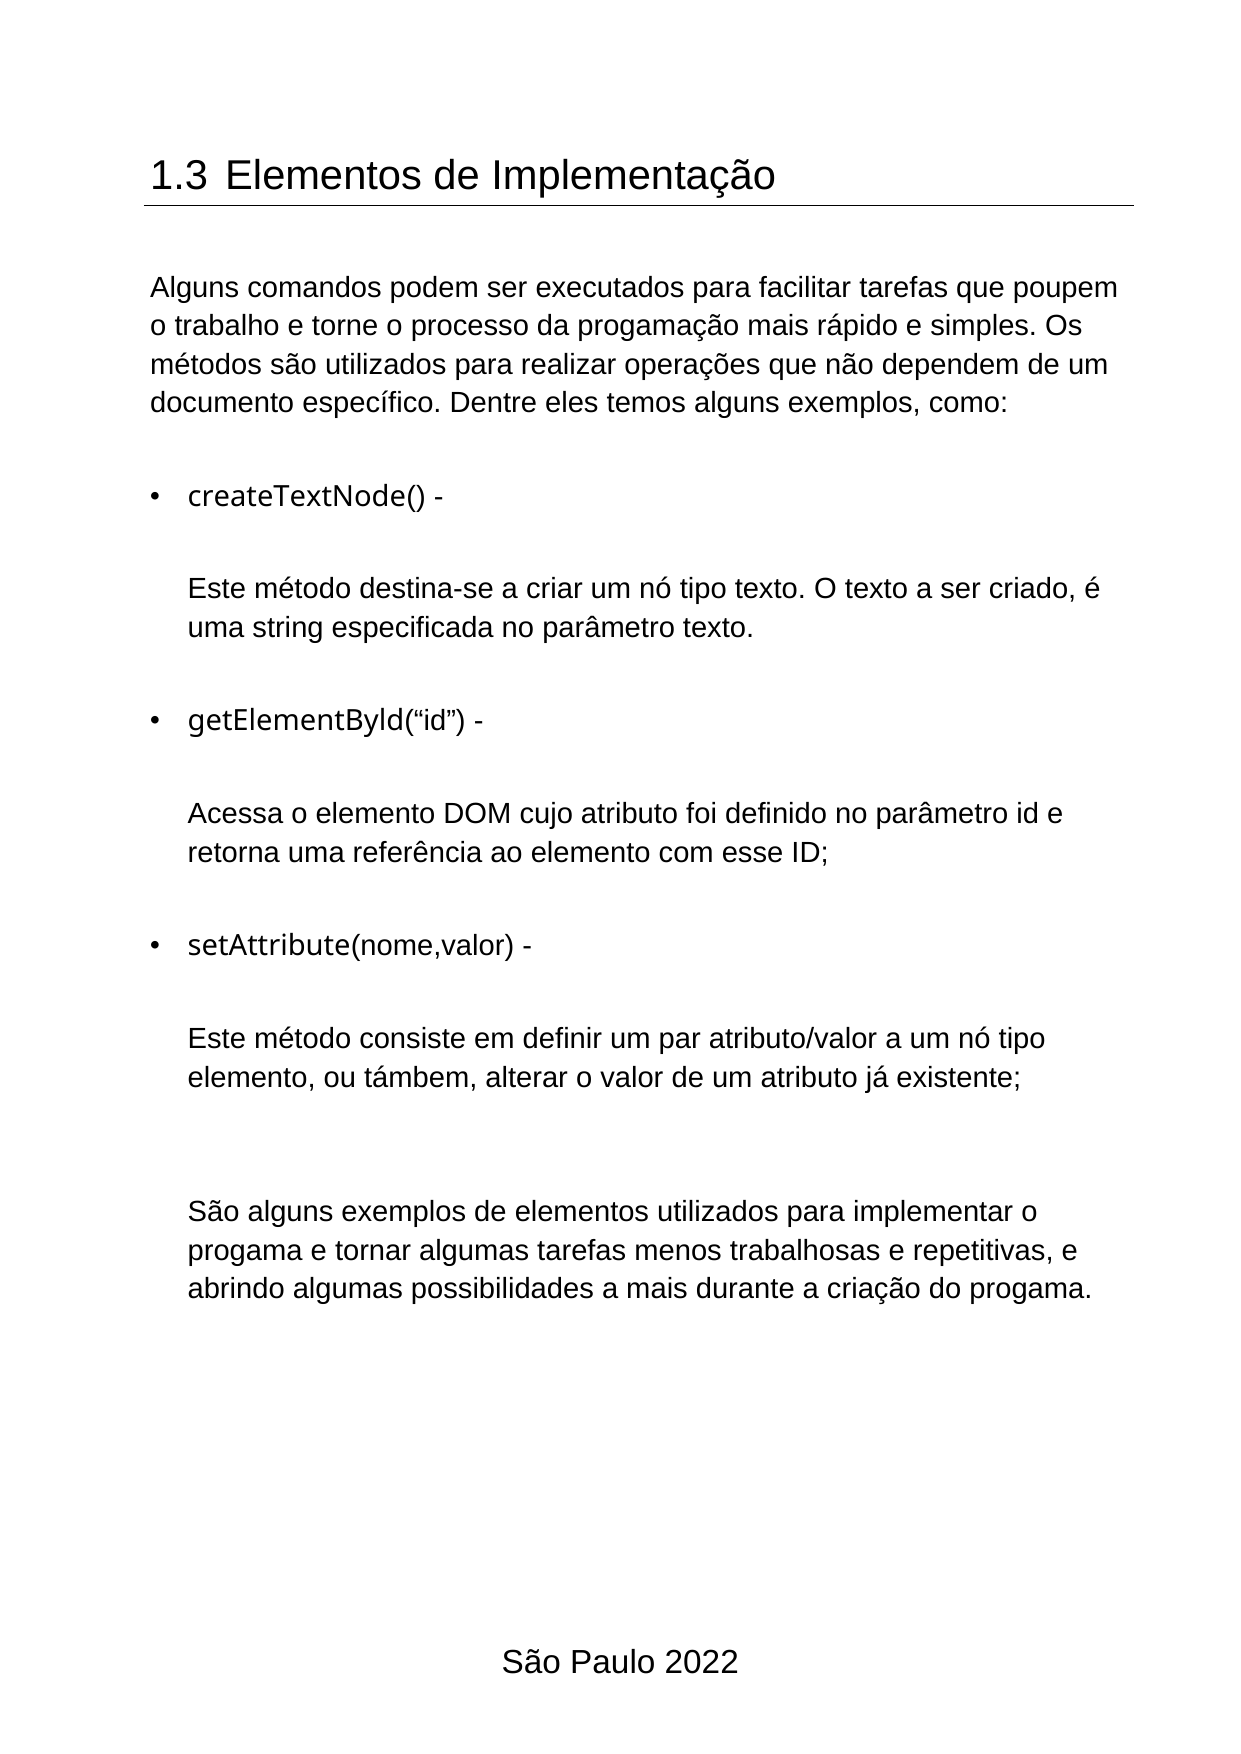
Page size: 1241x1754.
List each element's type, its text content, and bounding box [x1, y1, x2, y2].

list setAttribute(nome,valor) - [144, 924, 1134, 970]
list Este método destina-se a criar um nó tipo texto. O texto a ser criado, é uma string especificada no parâmetro texto. [181, 571, 1134, 650]
list Elementos de Implementação [150, 150, 1128, 198]
list São alguns exemplos de elementos utilizados para implementar o progama e tornar algumas tarefas menos trabalhosas e repetitivas, e abrindo algumas possibilidades a mais durante a criação do progama. [181, 1194, 1134, 1311]
list createTextNode() - [144, 475, 1134, 521]
text Alguns comandos podem ser executados para facilitar tarefas que poupem o trabalho e torne o processo da progamação mais rápido e simples. Os métodos são utilizados para realizar operações que não dependem de um documento específico. Dentre eles temos alguns exemplos, como: [144, 269, 1134, 425]
list Acessa o elemento DOM cujo atributo foi definido no parâmetro id e retorna uma referência ao elemento com esse ID; [181, 796, 1134, 874]
list Este método consiste em definir um par atributo/valor a um nó tipo elemento, ou támbem, alterar o valor de um atributo já existente; [181, 1021, 1134, 1099]
list getElementByld(“id”) - [144, 699, 1134, 746]
